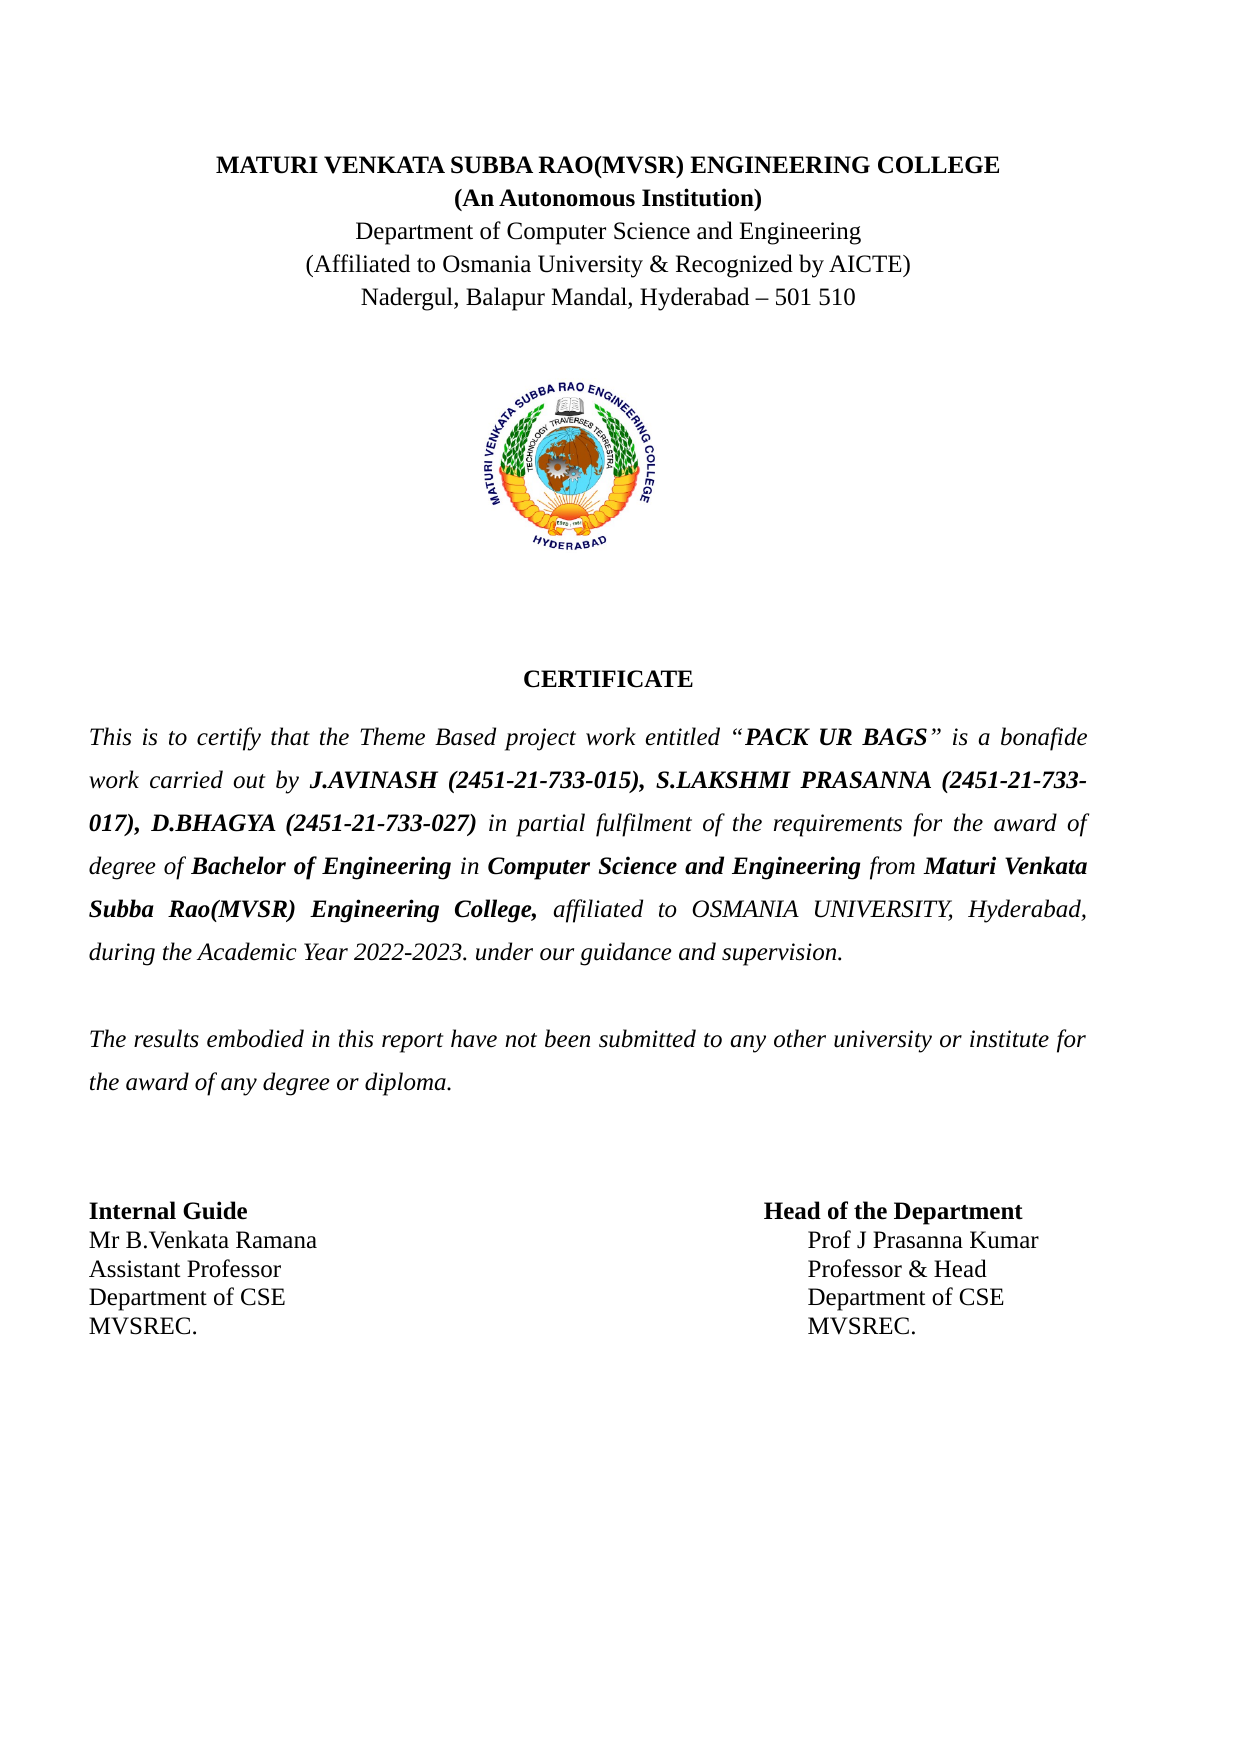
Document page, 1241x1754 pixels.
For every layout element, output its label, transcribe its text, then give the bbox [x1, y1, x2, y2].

text CERTIFICATE [126, 664, 1090, 693]
text Department of CSE Department of CSE [89, 1282, 1090, 1311]
text Mr B.Venkata Ramana Prof J Prasanna Kumar [89, 1225, 1090, 1254]
text MVSREC. MVSREC. [89, 1311, 1090, 1340]
text The results embodied in this report have not been submitted to any other university or institute for the award of any degree or diploma. [89, 1024, 1090, 1096]
picture [480, 378, 659, 553]
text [126, 216, 1090, 245]
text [126, 249, 1090, 278]
text Assistant Professor Professor & Head [89, 1254, 1090, 1282]
text Nadergul, Balapur Mandal, Hyderabad – 501 510 [126, 282, 1090, 311]
text This is to certify that the Theme Based project work entitled “PACK UR BAGS” is a bonafide work carried out by J.AVINASH (2451-21-733-015), S.LAKSHMI PRASANNA (2451-21-733-017), D.BHAGYA (2451-21-733-027) in partial fulfilment of the requirements for the award of degree of Bachelor of Engineering in Computer Science and Engineering from Maturi Venkata Subba Rao(MVSR) Engineering College, affiliated to OSMANIA UNIVERSITY, Hyderabad, during the Academic Year 2022-2023. under our guidance and supervision. [89, 722, 1090, 966]
text MATURI VENKATA SUBBA RAO(MVSR) ENGINEERING COLLEGE [126, 150, 1090, 179]
text Internal Guide Head of the Department [89, 1196, 1090, 1225]
text (An Autonomous Institution) [126, 183, 1090, 212]
